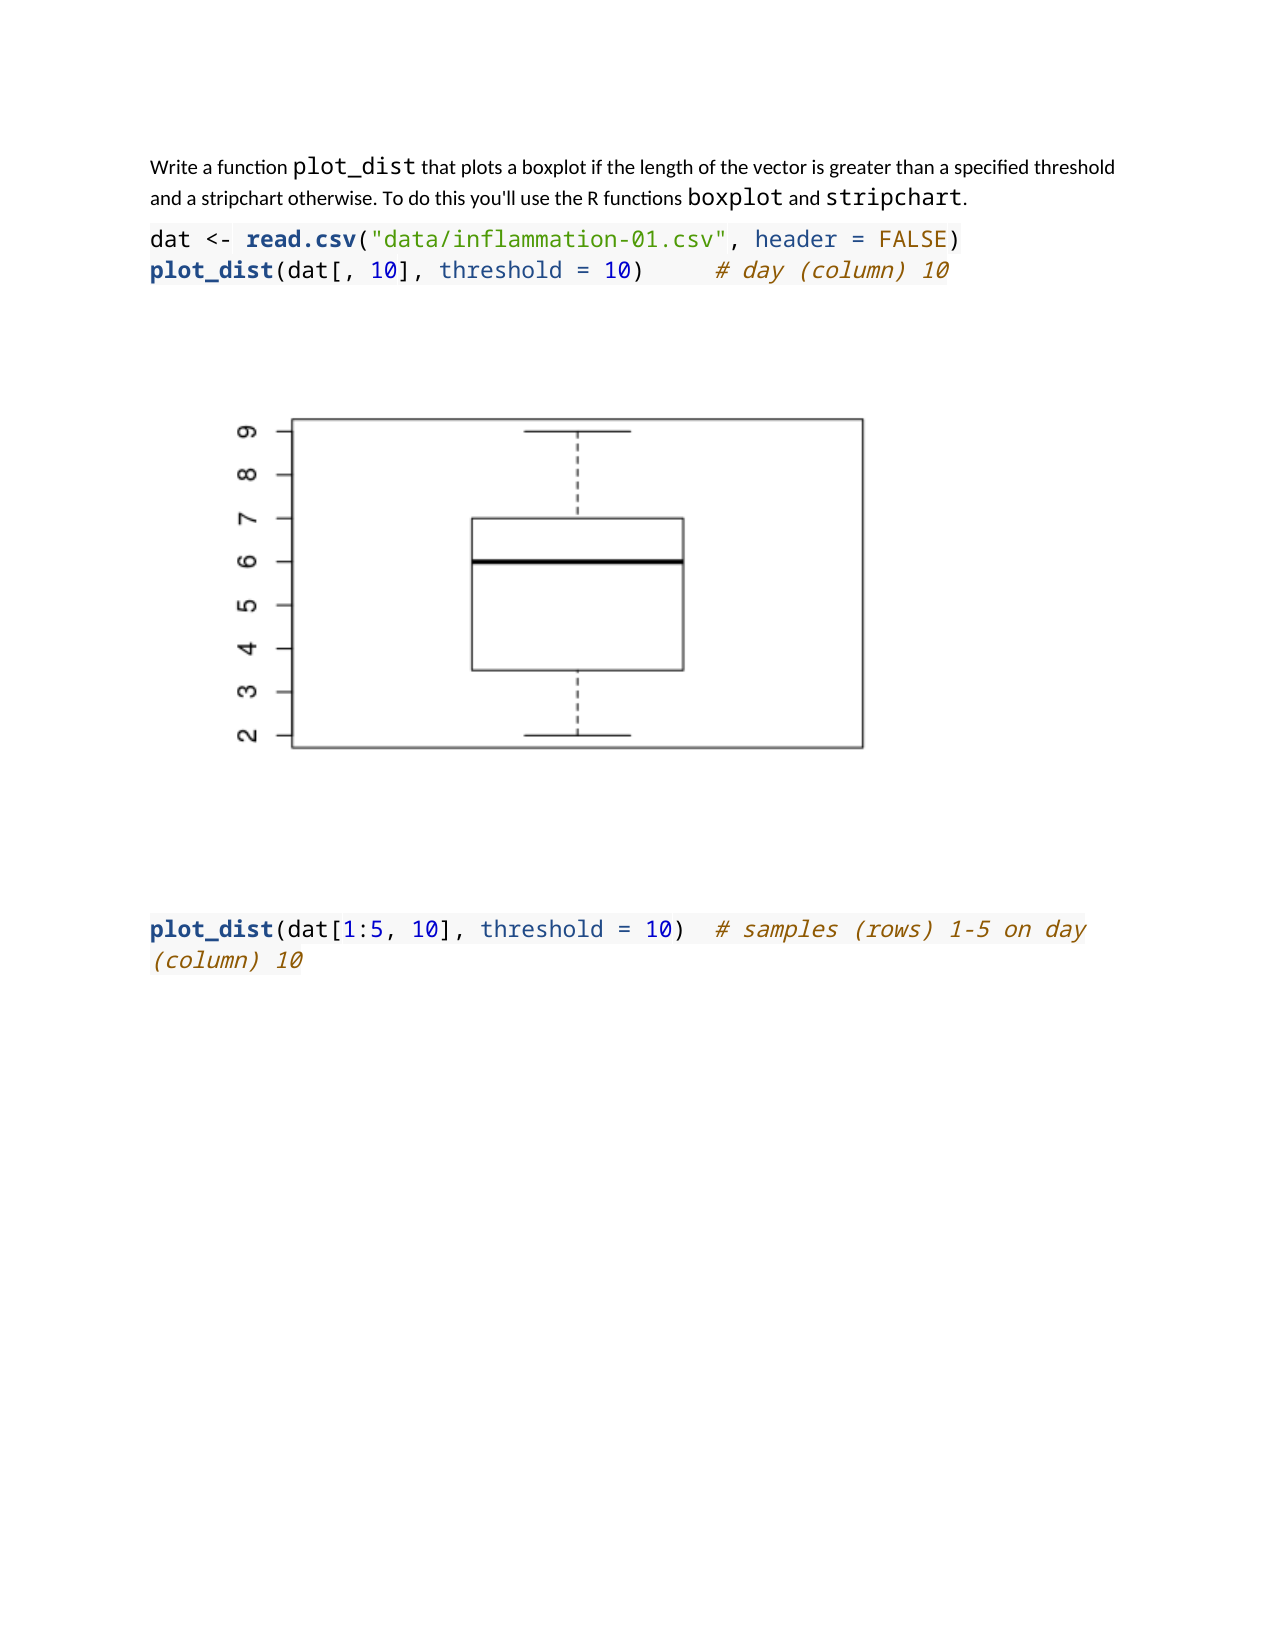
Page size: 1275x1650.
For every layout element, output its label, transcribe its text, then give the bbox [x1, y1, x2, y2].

text plot_dist(dat[1:5, 10], threshold = 10) # samples (rows) 1-5 on day (column) 10 [301, 913, 1125, 975]
text dat <- read.csv("data/inflammation-01.csv", header = FALSE) plot_dist(dat[, 10], threshold = 10) # day (column) 10 [947, 223, 1125, 285]
text Write a function plot_dist that plots a boxplot if the length of the vector is greater than a specified threshold and a stripchart otherwise. To do this you'll use the R functions boxplot and stripchart. [150, 150, 1125, 212]
picture [168, 295, 927, 903]
